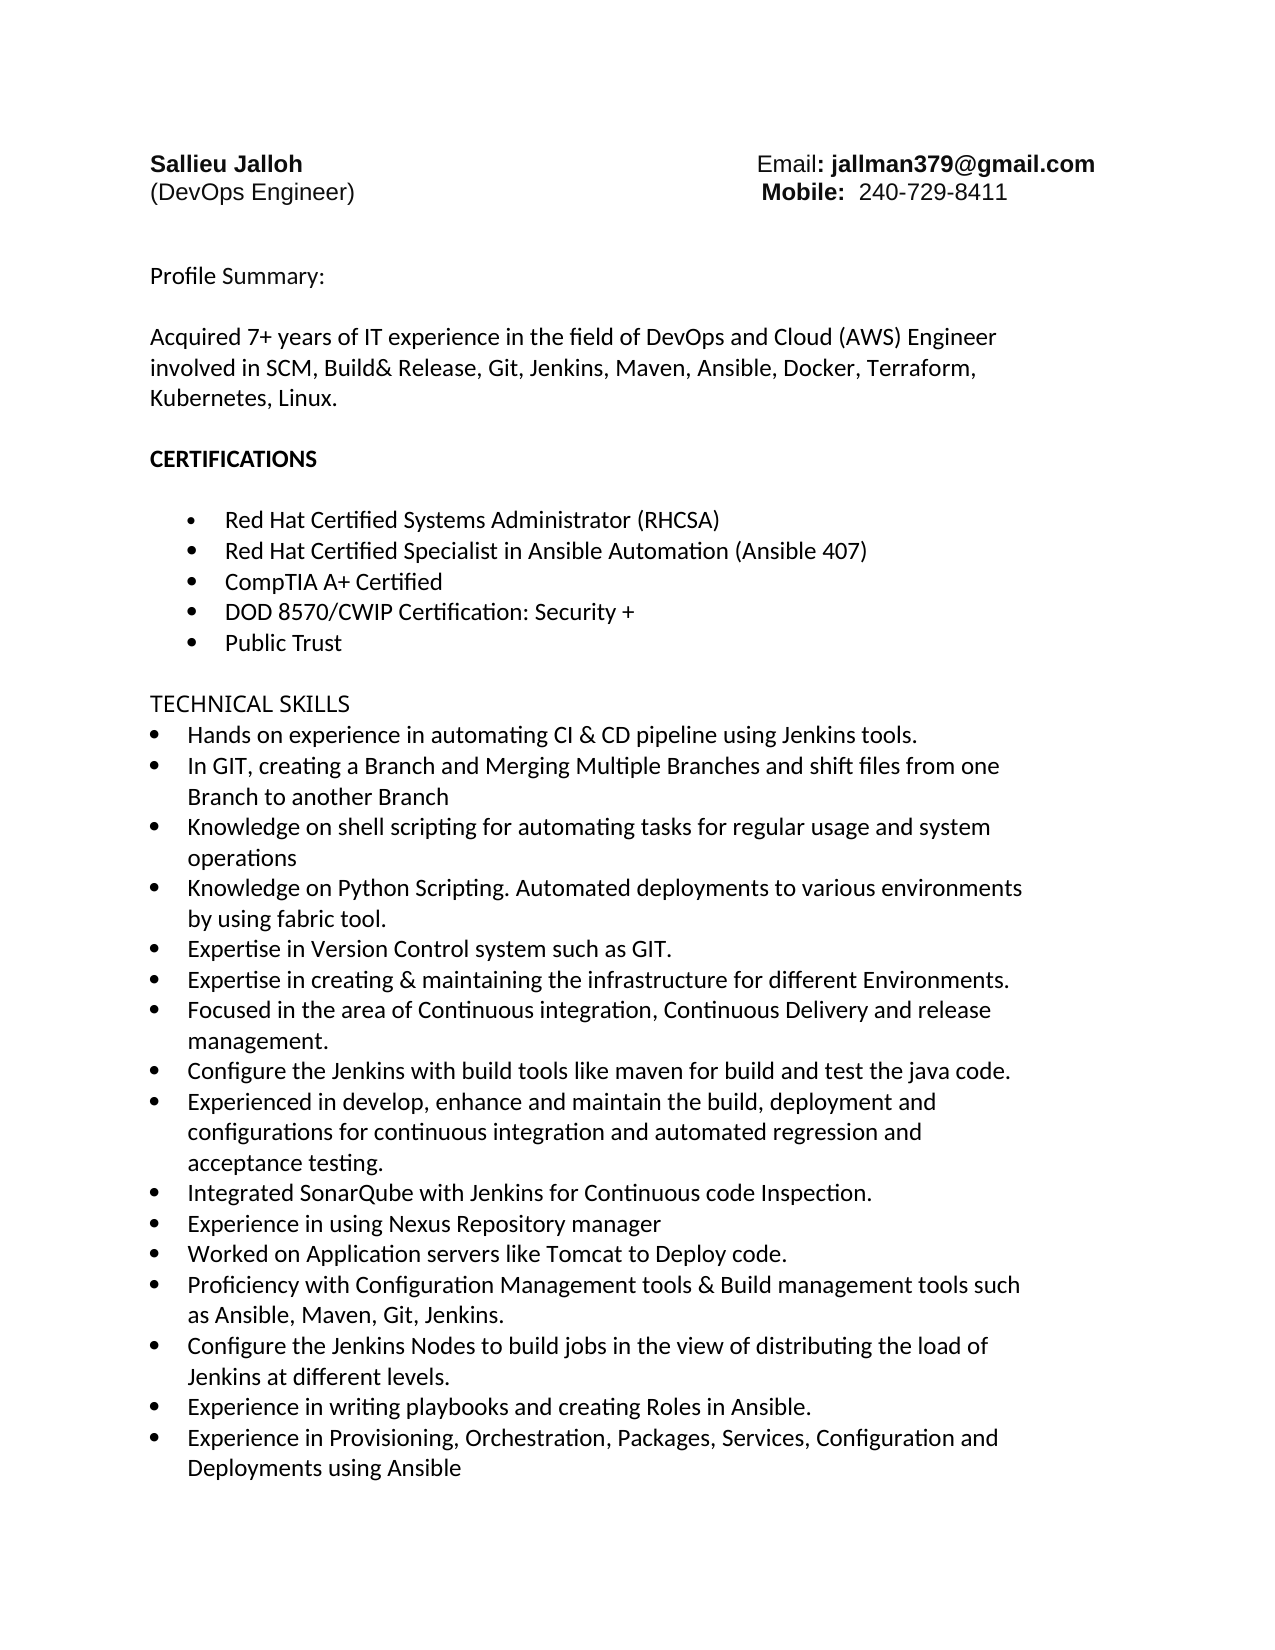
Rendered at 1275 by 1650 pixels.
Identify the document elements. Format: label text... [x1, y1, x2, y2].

list Expertise in Version Control system such as GIT. [150, 933, 1041, 964]
list Knowledge on Python Scripting. Automated deployments to various environments by using fabric tool. [150, 872, 1041, 933]
list Red Hat Certified Systems Administrator (RHCSA) [187, 504, 1125, 535]
list CompTIA A+ Certified [187, 566, 1125, 596]
list DOD 8570/CWIP Certification: Security + [187, 596, 1125, 627]
list Expertise in creating & maintaining the infrastructure for different Environments. [150, 964, 1041, 994]
list Experience in writing playbooks and creating Roles in Ansible. [150, 1391, 1041, 1422]
list Experienced in develop, enhance and maintain the build, deployment and configurations for continuous integration and automated regression and acceptance testing. [150, 1086, 1041, 1177]
list Experience in Provisioning, Orchestration, Packages, Services, Configuration and Deployments using Ansible [150, 1422, 1041, 1483]
list Public Trust [187, 627, 1125, 657]
list Experience in using Nexus Repository manager [150, 1208, 1041, 1238]
list Configure the Jenkins with build tools like maven for build and test the java code. [150, 1055, 1041, 1086]
list Proficiency with Configuration Management tools & Build management tools such as Ansible, Maven, Git, Jenkins. [150, 1269, 1041, 1330]
text (DevOps Engineer) Mobile: 240-729-8411 [150, 178, 1125, 205]
list In GIT, creating a Branch and Merging Multiple Branches and shift files from one Branch to another Branch [150, 750, 1041, 811]
subtitle Sallieu Jalloh Email: jallman379@gmail.com [150, 150, 1125, 178]
list Knowledge on shell scripting for automating tasks for regular usage and system operations [150, 811, 1041, 872]
list Configure the Jenkins Nodes to build jobs in the view of distributing the load of Jenkins at different levels. [150, 1330, 1041, 1391]
list Integrated SonarQube with Jenkins for Continuous code Inspection. [150, 1177, 1041, 1208]
list Focused in the area of Continuous integration, Continuous Delivery and release management. [150, 994, 1041, 1055]
text Acquired 7+ years of IT experience in the field of DevOps and Cloud (AWS) Engineer involved in SCM, Build& Release, Git, Jenkins, Maven, Ansible, Docker, Terraform, Kubernetes, Linux. [150, 321, 1041, 413]
list Red Hat Certified Specialist in Ansible Automation (Ansible 407) [187, 535, 1125, 566]
text CERTIFICATIONS [150, 443, 1125, 474]
list Worked on Application servers like Tomcat to Deploy code. [150, 1238, 1041, 1269]
list Hands on experience in automating CI & CD pipeline using Jenkins tools. [150, 720, 1041, 750]
text TECHNICAL SKILLS [150, 688, 1125, 720]
text Profile Summary: [150, 260, 1125, 291]
